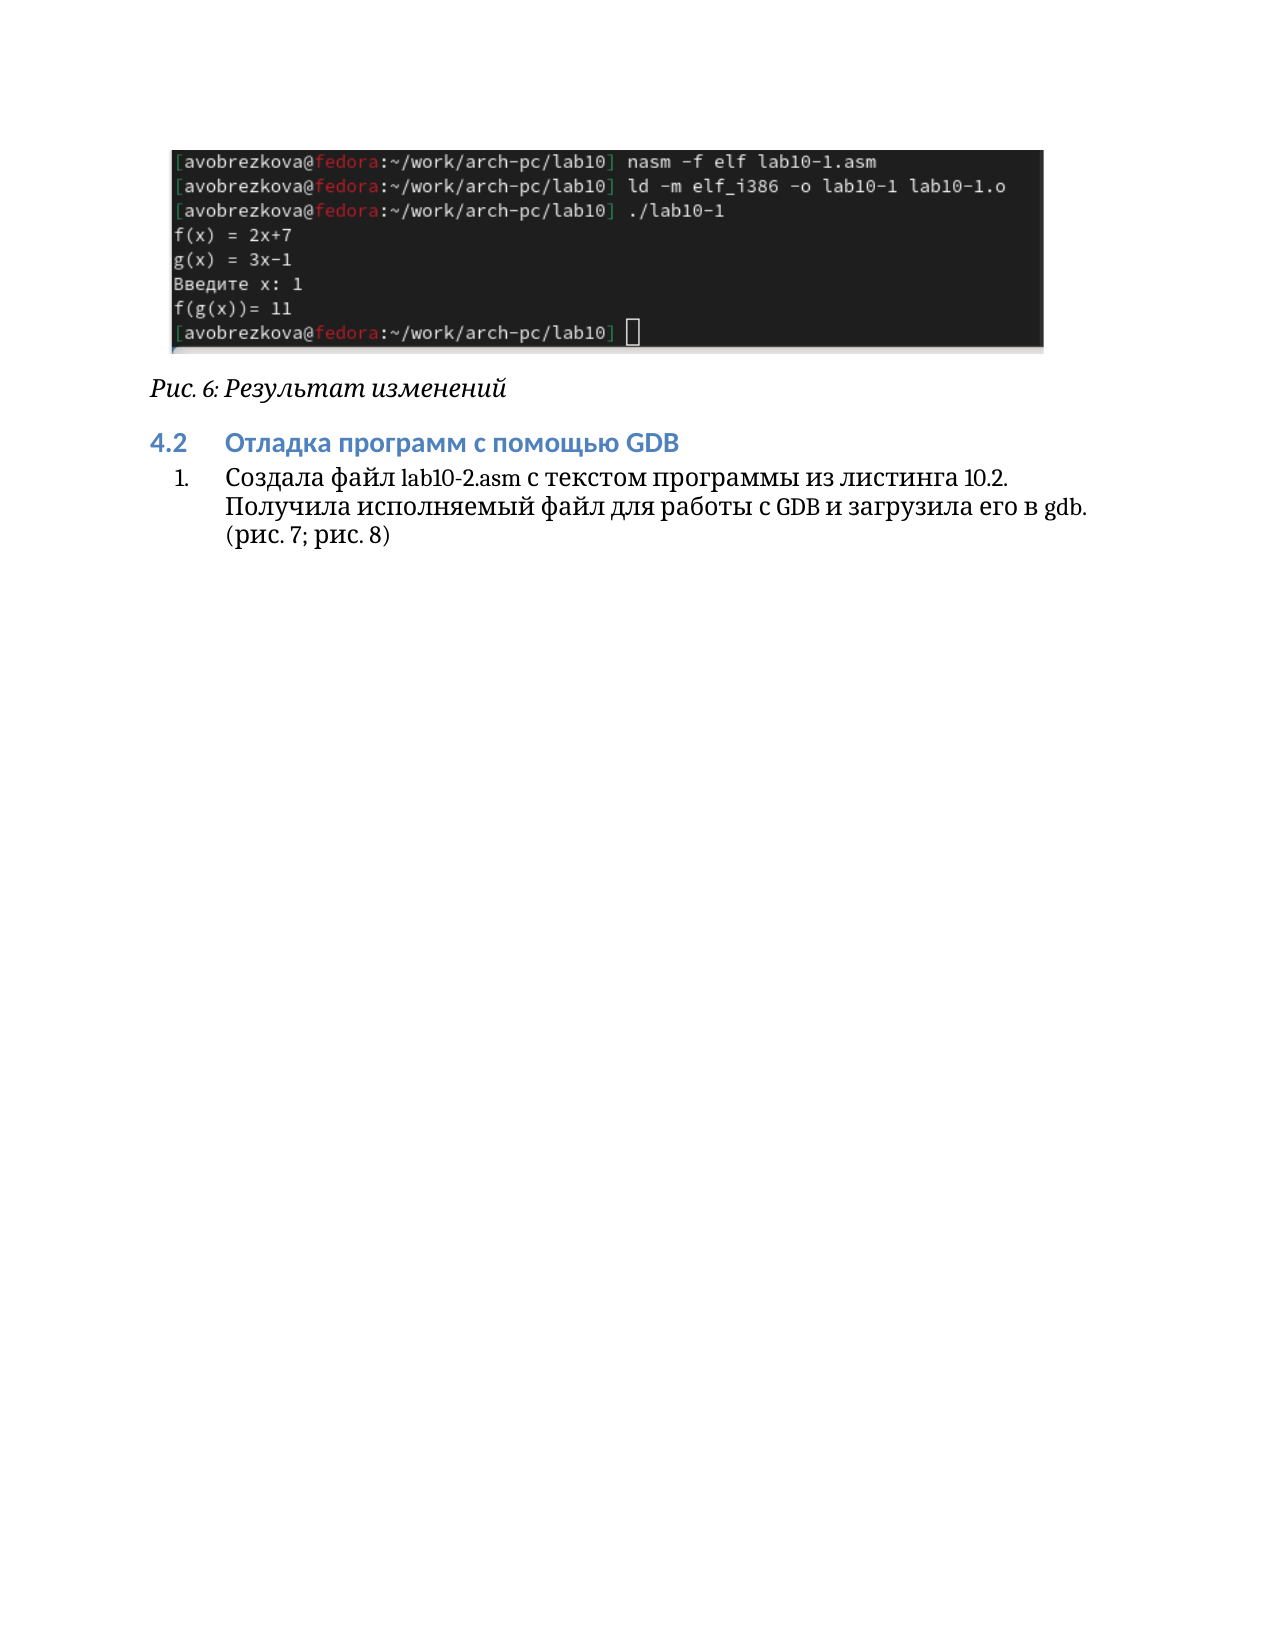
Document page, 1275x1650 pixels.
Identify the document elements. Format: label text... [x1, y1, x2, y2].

subtitle 4.2 Отладка программ с помощью GDB [150, 424, 1125, 460]
list Создала файл lab10-2.asm с текстом программы из листинга 10.2. Получила исполняемый файл для работы с GDB и загрузила его в gdb.(рис. 7; рис. 8) [175, 464, 1125, 550]
picture [168, 150, 1044, 354]
text Рис. 6: Результат изменений [150, 375, 1125, 403]
